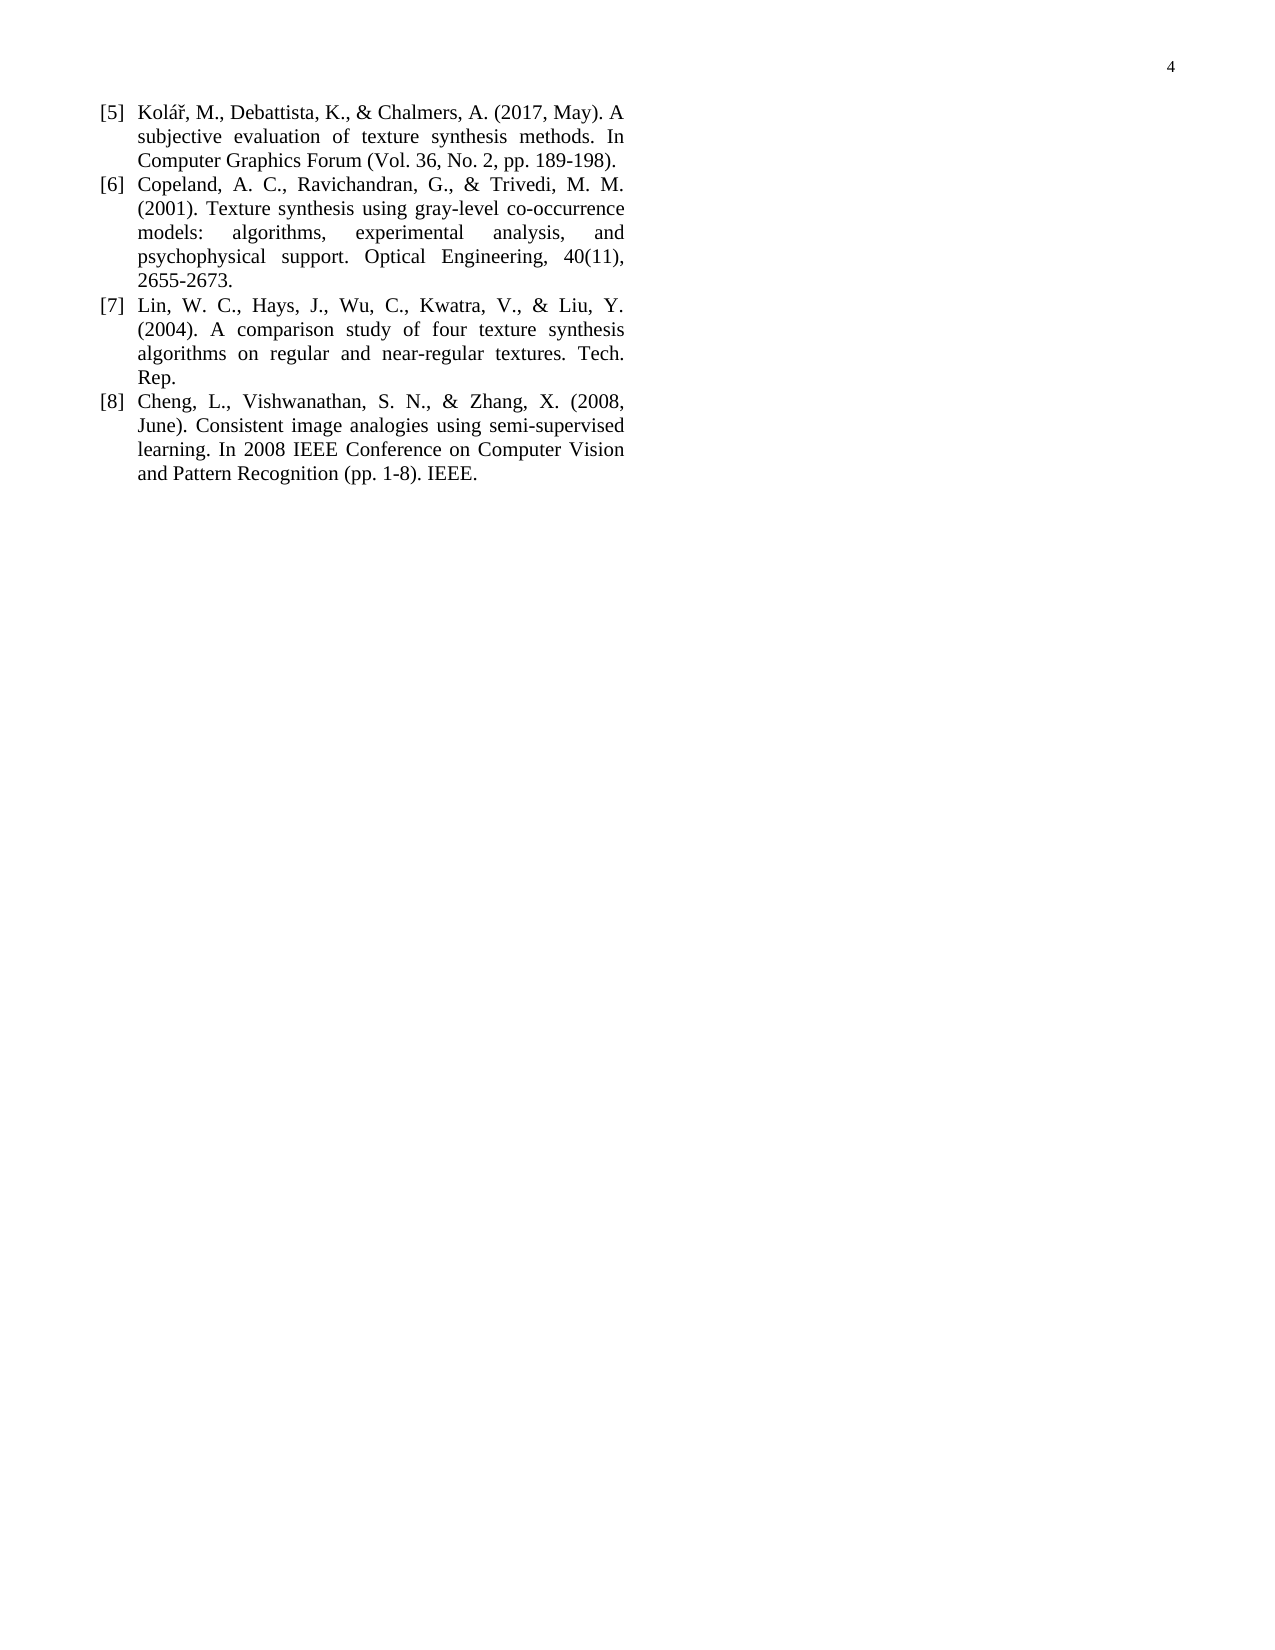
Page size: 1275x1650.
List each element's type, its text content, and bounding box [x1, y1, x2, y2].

list Lin, W. C., Hays, J., Wu, C., Kwatra, V., & Liu, Y. (2004). A comparison study of four texture synthesis algorithms on regular and near-regular textures. Tech. Rep. [100, 292, 625, 389]
list Kolář, M., Debattista, K., & Chalmers, A. (2017, May). A subjective evaluation of texture synthesis methods. In Computer Graphics Forum (Vol. 36, No. 2, pp. 189-198). [100, 100, 625, 172]
list Cheng, L., Vishwanathan, S. N., & Zhang, X. (2008, June). Consistent image analogies using semi-supervised learning. In 2008 IEEE Conference on Computer Vision and Pattern Recognition (pp. 1-8). IEEE. [100, 389, 625, 485]
list Copeland, A. C., Ravichandran, G., & Trivedi, M. M. (2001). Texture synthesis using gray-level co-occurrence models: algorithms, experimental analysis, and psychophysical support. Optical Engineering, 40(11), 2655-2673. [100, 172, 625, 292]
